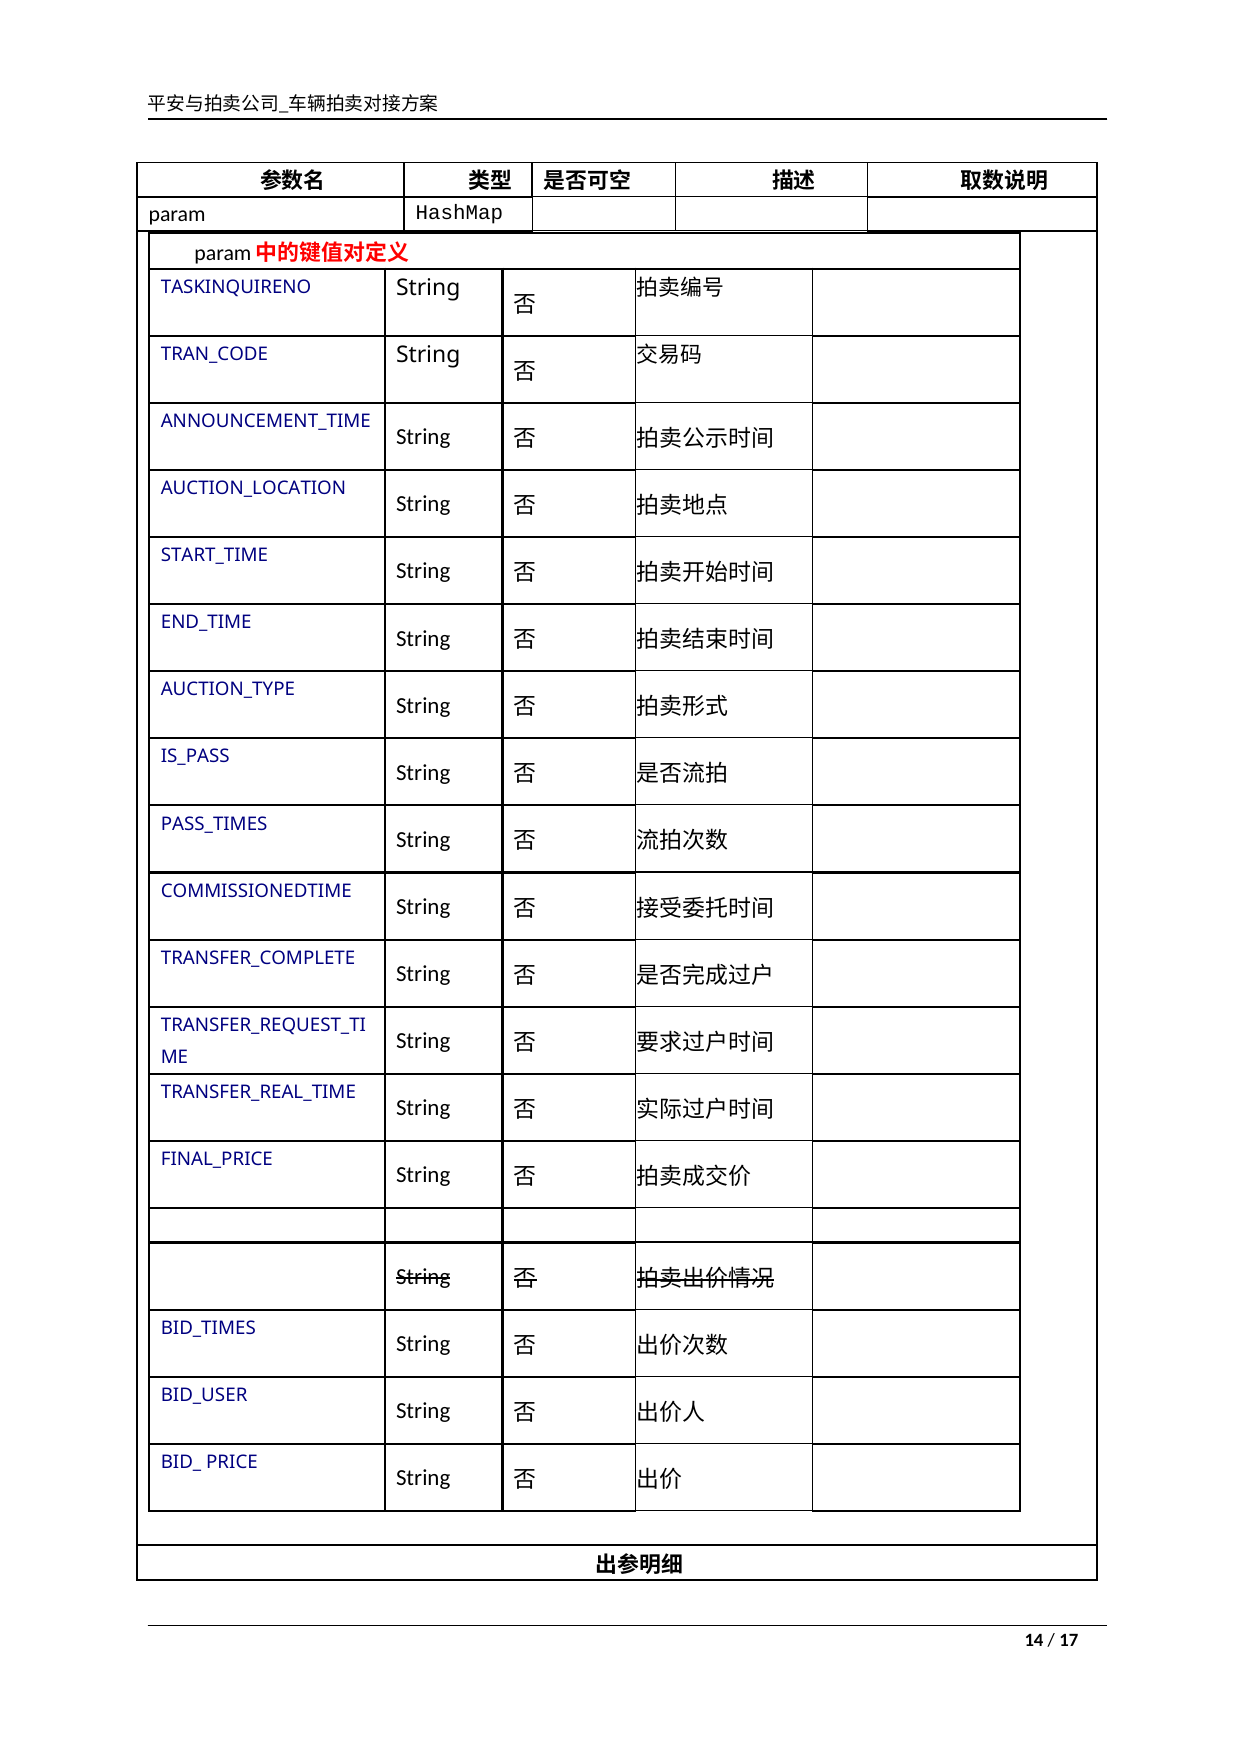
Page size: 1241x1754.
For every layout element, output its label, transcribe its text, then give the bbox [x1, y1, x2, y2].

table_cell [533, 197, 675, 230]
table_cell 参数名 [138, 163, 403, 196]
table_cell [676, 197, 867, 230]
table_cell 是否可空 [533, 163, 675, 196]
table_cell [138, 232, 1096, 1544]
table_cell 出参明细 [138, 1546, 1096, 1579]
table_cell param [138, 198, 403, 230]
table_cell 类型 [405, 163, 531, 196]
table_cell HashMap [405, 198, 532, 230]
table_cell 取数说明 [868, 163, 1096, 196]
table_cell 描述 [676, 163, 867, 196]
table_cell [868, 198, 1096, 230]
